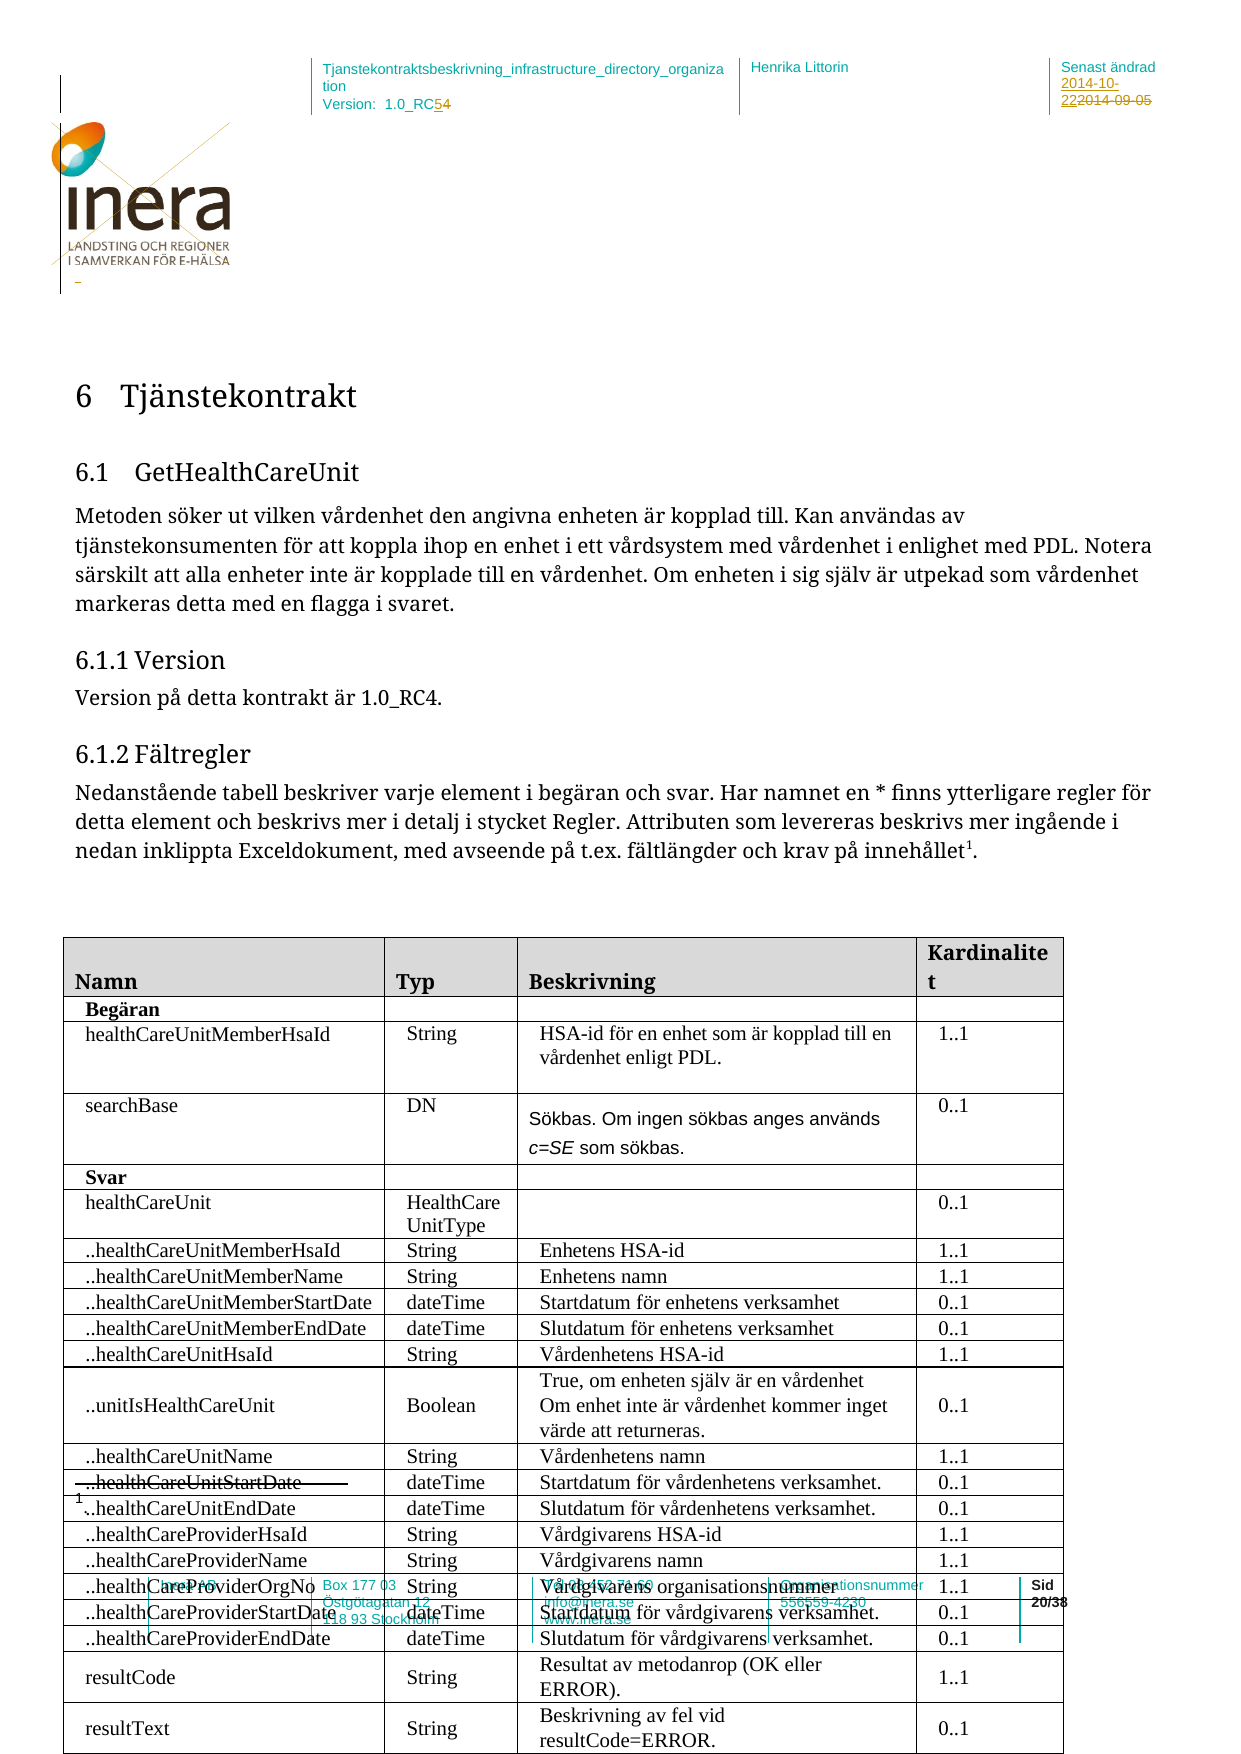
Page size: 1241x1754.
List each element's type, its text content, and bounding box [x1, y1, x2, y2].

table_cell [518, 1190, 916, 1237]
table_cell True, om enheten själv är en vårdenhet Om enhet inte är vårdenhet kommer inget värde att returneras. [518, 1368, 916, 1442]
table_cell Enhetens namn [518, 1263, 916, 1288]
table_cell dateTime [385, 1289, 517, 1314]
picture [53, 122, 60, 128]
table_cell 1..1 [917, 1652, 1063, 1702]
table_cell String [385, 1522, 517, 1547]
table_cell Startdatum för enhetens verksamhet [518, 1289, 916, 1314]
table_header Beskrivning [518, 938, 916, 996]
subtitle Version [75, 642, 1165, 677]
table_cell String [385, 1548, 517, 1573]
table_cell searchBase [64, 1094, 384, 1164]
table_cell Begäran [64, 997, 384, 1021]
table_cell resultText [64, 1703, 384, 1753]
table_cell healthCareUnitMemberHsaId [64, 1022, 384, 1092]
table_cell Startdatum för vårdgivarens verksamhet. [518, 1600, 916, 1625]
table_cell ..unitIsHealthCareUnit [64, 1368, 384, 1442]
table_cell 1..1 [917, 1341, 1063, 1366]
table_cell 1..1 [917, 1444, 1063, 1468]
table_cell ..healthCareUnitMemberHsaId [64, 1239, 384, 1262]
picture [61, 195, 228, 265]
table_cell ..healthCareProviderEndDate [64, 1626, 384, 1651]
table_cell String [385, 1239, 517, 1262]
table_cell dateTime [385, 1626, 517, 1651]
picture [142, 124, 230, 264]
table_cell String [385, 1022, 517, 1092]
table_cell Vårdgivarens organisationsnummer [518, 1574, 916, 1599]
table_cell String [385, 1703, 517, 1753]
table_cell Svar [64, 1165, 384, 1189]
table_cell 0..1 [917, 1703, 1063, 1753]
table_cell HealthCareUnitType [385, 1190, 517, 1237]
table_cell Enhetens HSA-id [518, 1239, 916, 1262]
table_header Kardinalitet [917, 938, 1063, 996]
table_header Namn [64, 938, 384, 996]
subtitle Fältregler [75, 737, 1165, 771]
table_cell [385, 1165, 517, 1189]
text Nedanstående tabell beskriver varje element i begäran och svar. Har namnet en * finns ytterligare regler för detta element och beskrivs mer i detalj i stycket Regler. Attributen som levereras beskrivs mer ingående i nedan inklippta Exceldokument, med avseende på t.ex. fältlängder och krav på innehållet. [75, 777, 1165, 865]
table_cell dateTime [385, 1496, 517, 1521]
table_cell [917, 1165, 1063, 1189]
table_cell Slutdatum för vårdgivarens verksamhet. [518, 1626, 916, 1651]
table_cell 1..1 [917, 1022, 1063, 1092]
table_cell ..healthCareUnitMemberStartDate [64, 1289, 384, 1314]
table_cell Startdatum för vårdenhetens verksamhet. [518, 1470, 916, 1494]
table_cell Slutdatum för vårdenhetens verksamhet. [518, 1496, 916, 1521]
table_cell [917, 997, 1063, 1021]
table_cell HSA-id för en enhet som är kopplad till en vårdenhet enligt PDL. [518, 1022, 916, 1092]
table_cell Vårdgivarens namn [518, 1548, 916, 1573]
picture [61, 122, 229, 193]
table_cell ..healthCareProviderHsaId [64, 1522, 384, 1547]
table_cell ..healthCareUnitEndDate [64, 1496, 384, 1521]
table_cell Vårdgivarens HSA-id [518, 1522, 916, 1547]
subtitle Tjänstekontrakt [75, 374, 1165, 417]
subtitle GetHealthCareUnit [75, 454, 1165, 488]
table_header Typ [385, 938, 517, 996]
table_cell Resultat av metodanrop (OK eller ERROR). [518, 1652, 916, 1702]
table_cell String [385, 1263, 517, 1288]
table_cell ..healthCareUnitName [64, 1444, 384, 1468]
table_cell String [385, 1444, 517, 1468]
table_cell 1..1 [917, 1574, 1063, 1599]
table_cell Beskrivning av fel vid resultCode=ERROR. [518, 1703, 916, 1753]
table_cell 1..1 [917, 1263, 1063, 1288]
table_cell dateTime [385, 1315, 517, 1340]
table_cell ..healthCareProviderName [64, 1548, 384, 1573]
picture [51, 124, 60, 264]
table_cell [518, 997, 916, 1021]
table_cell String [385, 1341, 517, 1366]
table_cell String [385, 1574, 517, 1599]
table_cell 0..1 [917, 1190, 1063, 1237]
text Metoden söker ut vilken vårdenhet den angivna enheten är kopplad till. Kan användas av tjänstekonsumenten för att koppla ihop en enhet i ett vårdsystem med vårdenhet i enlighet med PDL. Notera särskilt att alla enheter inte är kopplade till en vårdenhet. Om enheten i sig själv är utpekad som vårdenhet markeras detta med en flagga i svaret. [75, 501, 1165, 617]
table_cell ..healthCareUnitMemberEndDate [64, 1315, 384, 1340]
table_cell Slutdatum för enhetens verksamhet [518, 1315, 916, 1340]
table_cell dateTime [385, 1600, 517, 1625]
table_cell ..healthCareUnitMemberName [64, 1263, 384, 1288]
table_cell dateTime [385, 1470, 517, 1494]
table_cell 0..1 [917, 1470, 1063, 1494]
table_cell 0..1 [917, 1626, 1063, 1651]
table_cell 0..1 [917, 1600, 1063, 1625]
text Version på detta kontrakt är 1.0_RC4. [75, 683, 1165, 712]
table_cell 0..1 [917, 1496, 1063, 1521]
table_cell Boolean [385, 1368, 517, 1442]
table_cell [385, 997, 517, 1021]
table_cell ..healthCareUnitStartDate [64, 1470, 384, 1494]
table_cell DN [385, 1094, 517, 1164]
table_cell ..healthCareProviderOrgNo [64, 1574, 384, 1599]
table_cell ..healthCareProviderStartDate [64, 1600, 384, 1625]
picture [61, 132, 139, 256]
picture [53, 259, 60, 265]
table_cell 0..1 [917, 1289, 1063, 1314]
table_cell resultCode [64, 1652, 384, 1702]
table_cell 0..1 [917, 1368, 1063, 1442]
table_cell [518, 1165, 916, 1189]
table_cell Vårdenhetens namn [518, 1444, 916, 1468]
table_cell 0..1 [917, 1094, 1063, 1164]
table_cell Sökbas. Om ingen sökbas anges används c=SE som sökbas. [518, 1094, 916, 1164]
table_cell healthCareUnit [64, 1190, 384, 1237]
table_cell 1..1 [917, 1522, 1063, 1547]
table_cell ..healthCareUnitHsaId [64, 1341, 384, 1366]
table_cell 1..1 [917, 1239, 1063, 1262]
table_cell 1..1 [917, 1548, 1063, 1573]
table_cell Vårdenhetens HSA-id [518, 1341, 916, 1366]
table_cell 0..1 [917, 1315, 1063, 1340]
table_cell String [385, 1652, 517, 1702]
